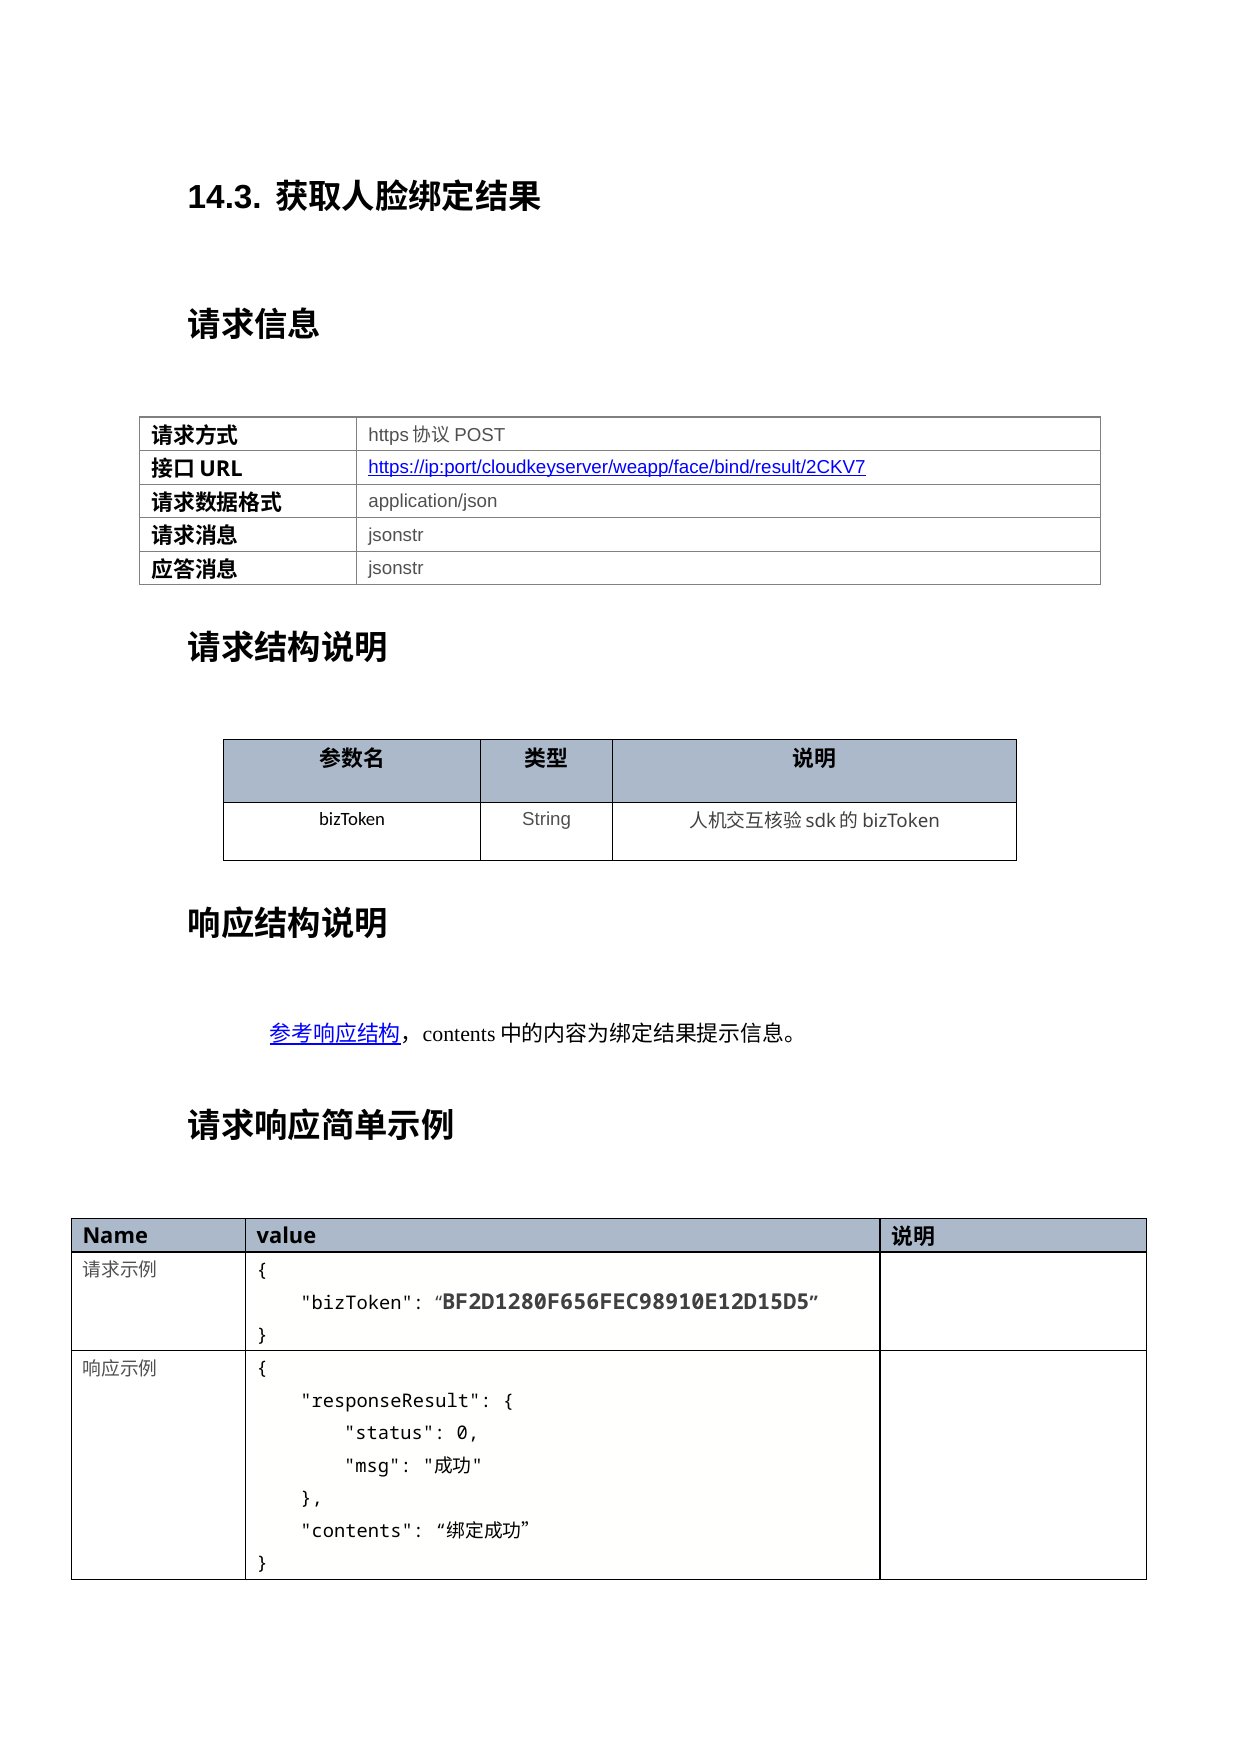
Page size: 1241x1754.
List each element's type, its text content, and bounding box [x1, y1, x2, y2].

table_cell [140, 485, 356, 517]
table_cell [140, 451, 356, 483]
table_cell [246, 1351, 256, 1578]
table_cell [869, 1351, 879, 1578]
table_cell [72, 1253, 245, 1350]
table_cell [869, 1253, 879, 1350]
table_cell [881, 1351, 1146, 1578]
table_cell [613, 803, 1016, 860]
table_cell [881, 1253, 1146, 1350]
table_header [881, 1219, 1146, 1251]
subtitle 获取人脸绑定结果 [187, 162, 1053, 227]
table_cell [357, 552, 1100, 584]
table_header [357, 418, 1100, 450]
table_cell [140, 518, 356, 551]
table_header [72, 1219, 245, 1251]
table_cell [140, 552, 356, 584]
text 参考响应结构，contents中的内容为绑定结果提示信息。 [269, 1015, 1053, 1048]
subtitle 响应结构说明 [187, 888, 1053, 953]
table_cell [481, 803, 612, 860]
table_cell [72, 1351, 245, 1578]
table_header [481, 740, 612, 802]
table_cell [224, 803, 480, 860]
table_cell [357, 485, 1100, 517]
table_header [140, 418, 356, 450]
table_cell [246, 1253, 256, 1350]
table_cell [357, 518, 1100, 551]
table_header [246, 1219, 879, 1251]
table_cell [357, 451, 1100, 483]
subtitle 请求响应简单示例 [187, 1091, 1053, 1156]
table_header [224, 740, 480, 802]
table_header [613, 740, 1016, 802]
subtitle 请求信息 [187, 289, 1053, 354]
subtitle 请求结构说明 [187, 612, 1053, 677]
